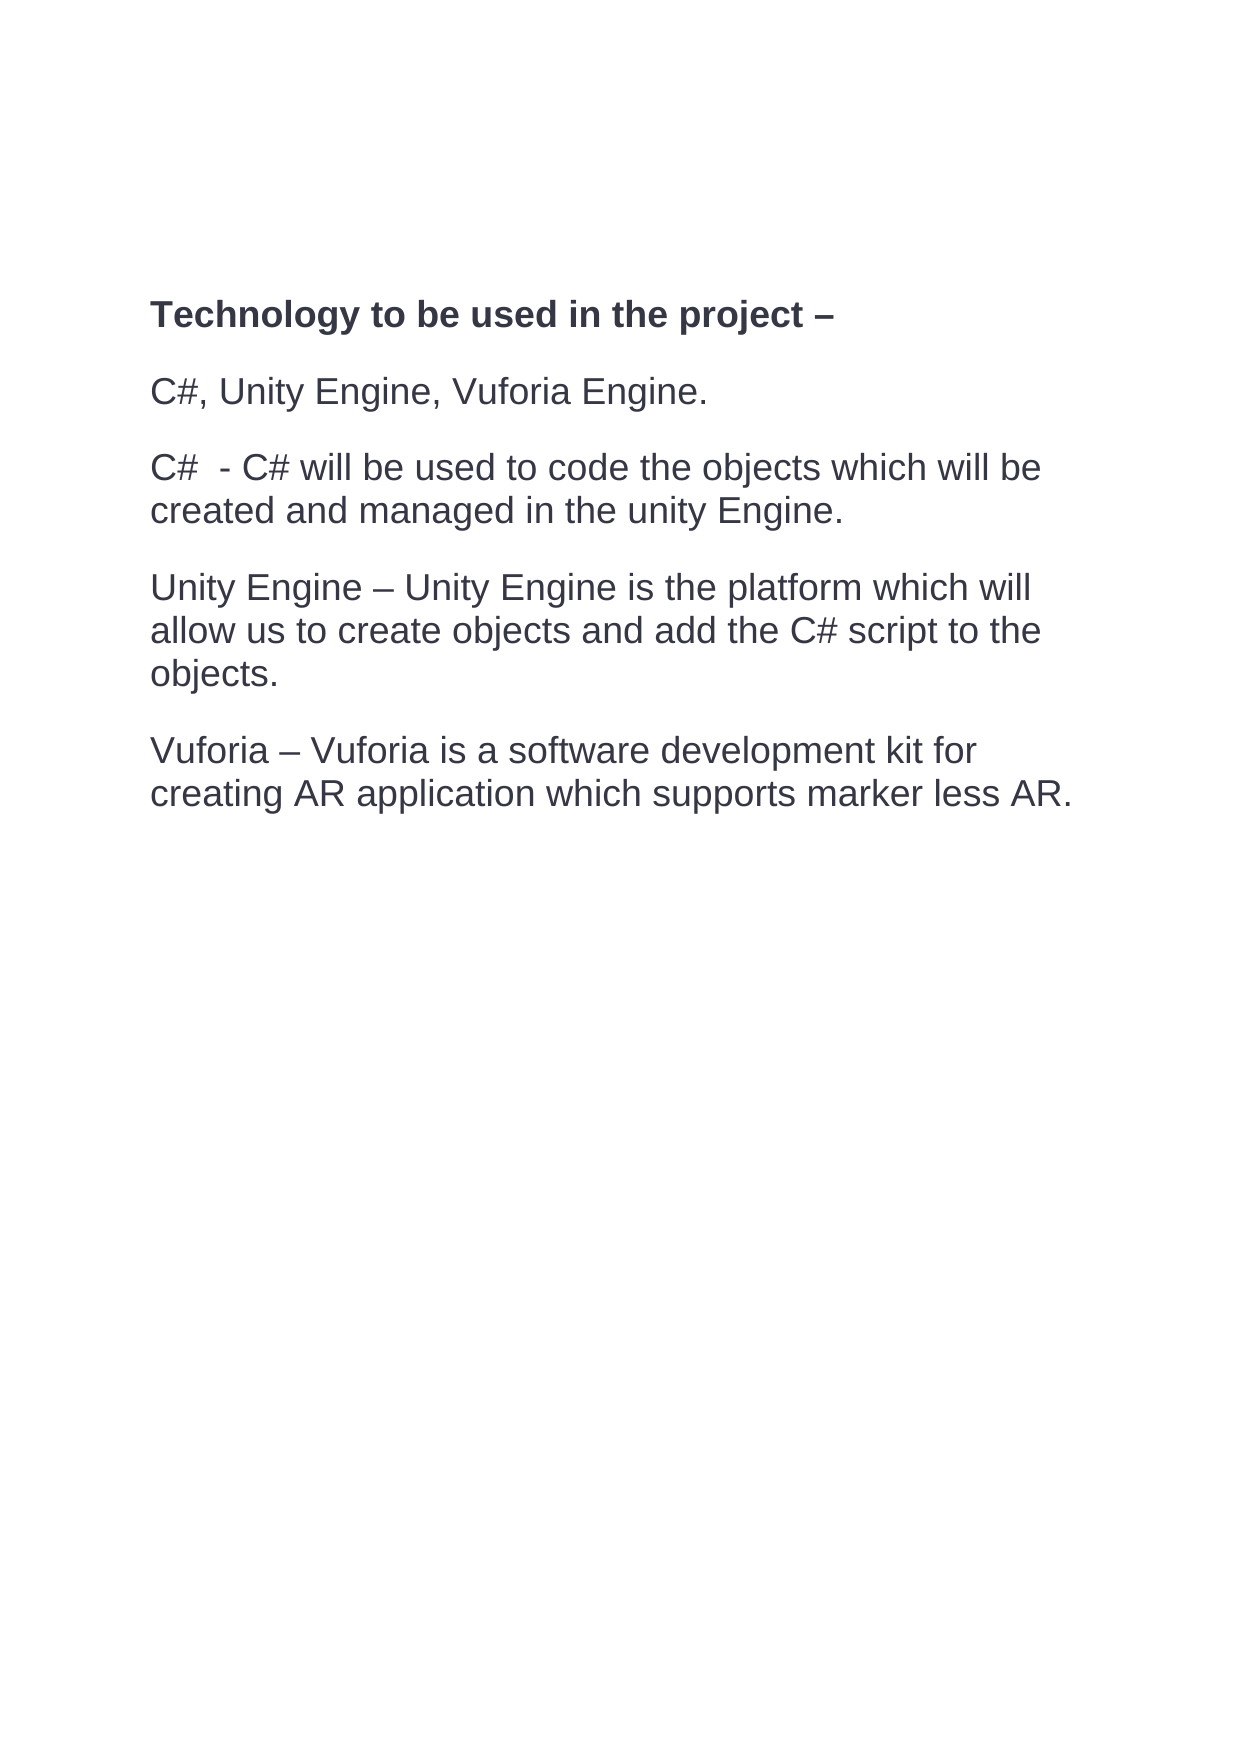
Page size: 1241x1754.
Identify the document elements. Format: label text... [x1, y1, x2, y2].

text Unity Engine – Unity Engine is the platform which will allow us to create objects and add the C# script to the objects. [150, 565, 1090, 694]
text Technology to be used in the project – [150, 293, 1090, 336]
text Vuforia – Vuforia is a software development kit for creating AR application which supports marker less AR. [150, 728, 1090, 814]
text C# - C# will be used to code the objects which will be created and managed in the unity Engine. [150, 446, 1090, 532]
text C#, Unity Engine, Vuforia Engine. [150, 369, 1090, 412]
